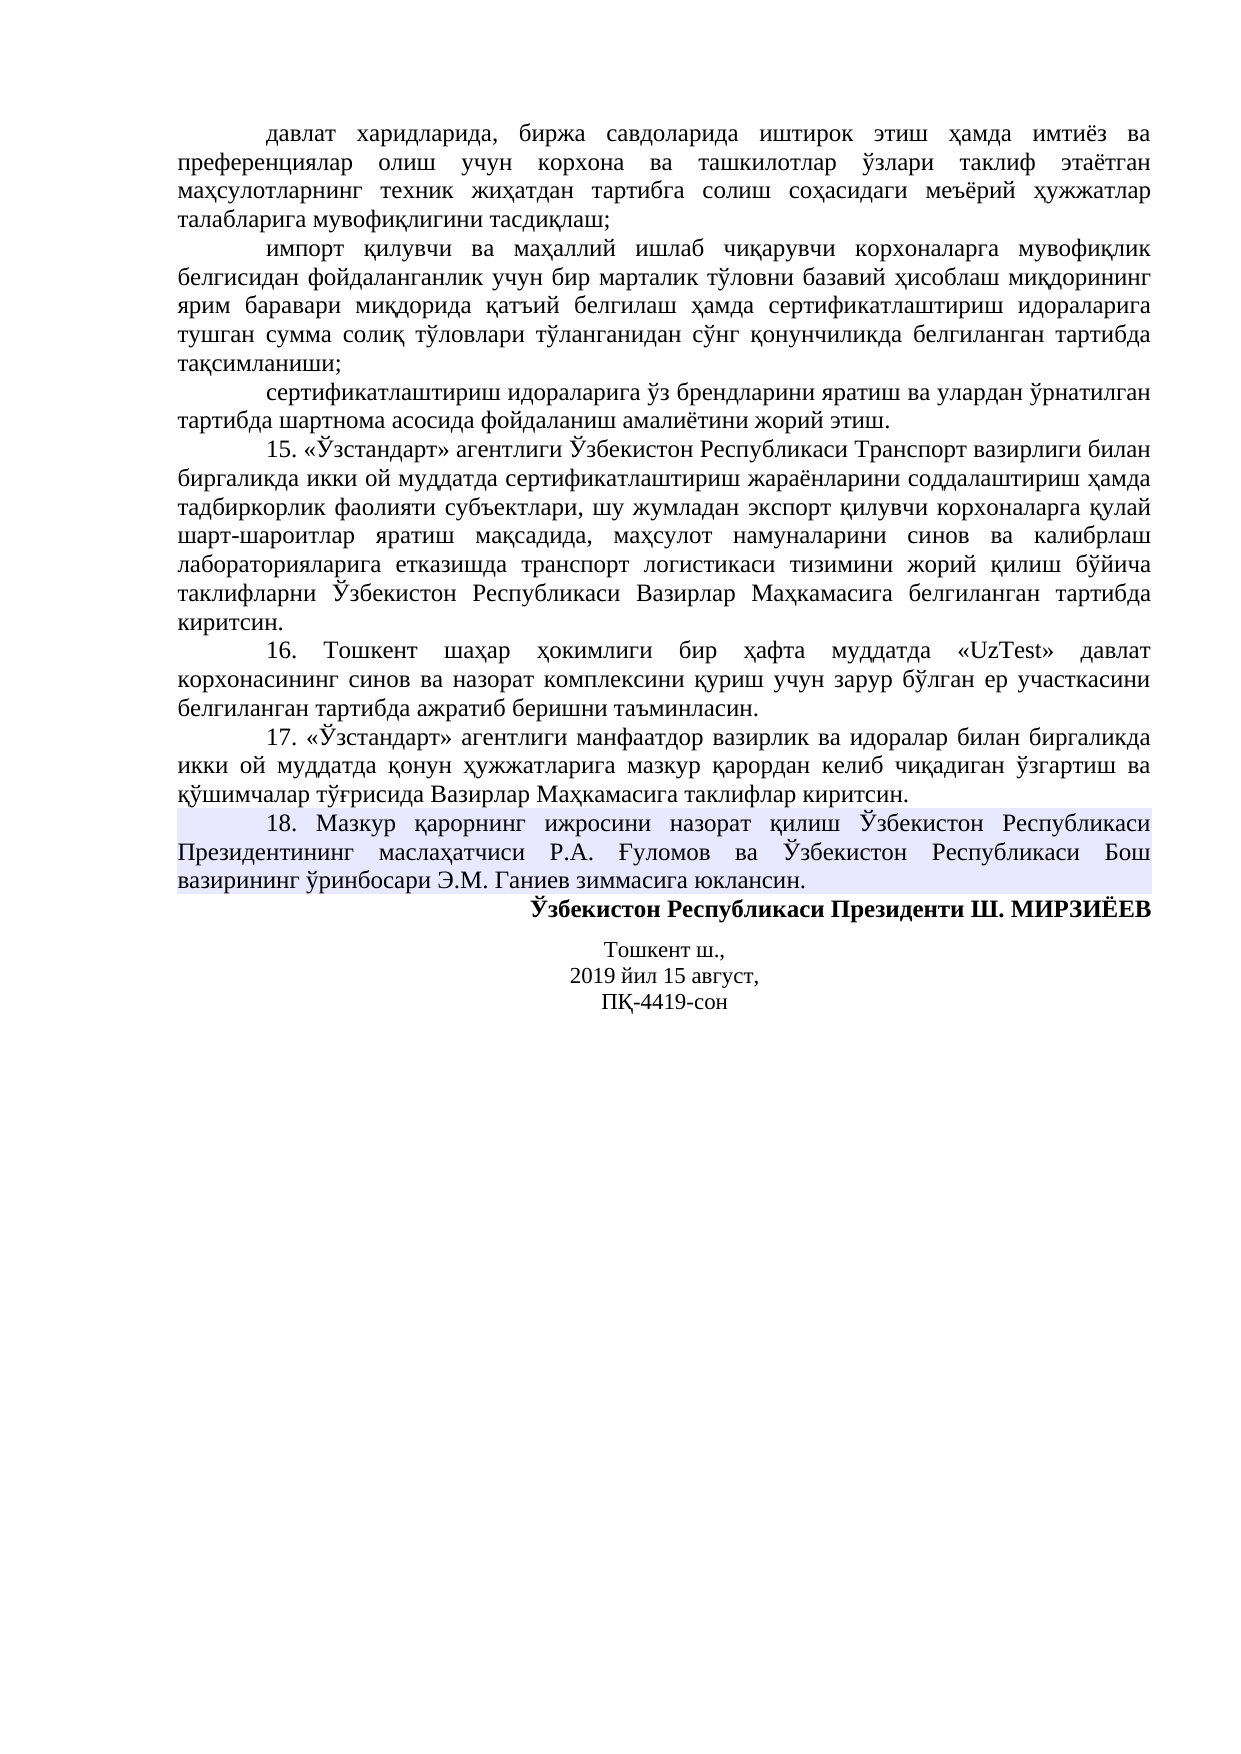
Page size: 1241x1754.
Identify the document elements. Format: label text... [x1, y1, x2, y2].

text Ўзбекистон Республикаси Президенти Ш. МИРЗИЁЕВ [177, 894, 1152, 923]
text сертификатлаштириш идораларига ўз брендларини яратиш ва улардан ўрнатилган тартибда шартнома асосида фойдаланиш амалиётини жорий этиш. [177, 377, 1152, 434]
text 15. «Ўзстандарт» агентлиги Ўзбекистон Республикаси Транспорт вазирлиги билан биргаликда икки ой муддатда сертификатлаштириш жараёнларини соддалаштириш ҳамда тадбиркорлик фаолияти субъектлари, шу жумладан экспорт қилувчи корхоналарга қулай шарт-шароитлар яратиш мақсадида, маҳсулот намуналарини синов ва калибрлаш лабораторияларига етказишда транспорт логистикаси тизимини жорий қилиш бўйича таклифларни Ўзбекистон Республикаси Вазирлар Маҳкамасига белгиланган тартибда киритсин. [177, 434, 1152, 636]
text Тошкент ш., [177, 936, 1152, 962]
text 17. «Ўзстандарт» агентлиги манфаатдор вазирлик ва идоралар билан биргаликда икки ой муддатда қонун ҳужжатларига мазкур қарордан келиб чиқадиган ўзгартиш ва қўшимчалар тўғрисида Вазирлар Маҳкамасига таклифлар киритсин. [177, 722, 1152, 808]
text 18. Мазкур қарорнинг ижросини назорат қилиш Ўзбекистон Республикаси Президентининг маслаҳатчиси Р.А. Ғуломов ва Ўзбекистон Республикаси Бош вазирининг ўринбосари Э.М. Ганиев зиммасига юклансин. [177, 808, 1152, 894]
text импорт қилувчи ва маҳаллий ишлаб чиқарувчи корхоналарга мувофиқлик белгисидан фойдаланганлик учун бир марталик тўловни базавий ҳисоблаш миқдорининг ярим баравари миқдорида қатъий белгилаш ҳамда сертификатлаштириш идораларига тушган сумма солиқ тўловлари тўланганидан сўнг қонунчиликда белгиланган тартибда тақсимланиши; [177, 233, 1152, 377]
text давлат харидларида, биржа савдоларида иштирок этиш ҳамда имтиёз ва преференциялар олиш учун корхона ва ташкилотлар ўзлари таклиф этаётган маҳсулотларнинг техник жиҳатдан тартибга солиш соҳасидаги меъёрий ҳужжатлар талабларига мувофиқлигини тасдиқлаш; [177, 118, 1152, 233]
text ПҚ-4419-сон [177, 988, 1152, 1015]
text 16. Тошкент шаҳар ҳокимлиги бир ҳафта муддатда «UzTest» давлат корхонасининг синов ва назорат комплексини қуриш учун зарур бўлган ер участкасини белгиланган тартибда ажратиб беришни таъминласин. [177, 636, 1152, 722]
text 2019 йил 15 август, [177, 962, 1152, 988]
